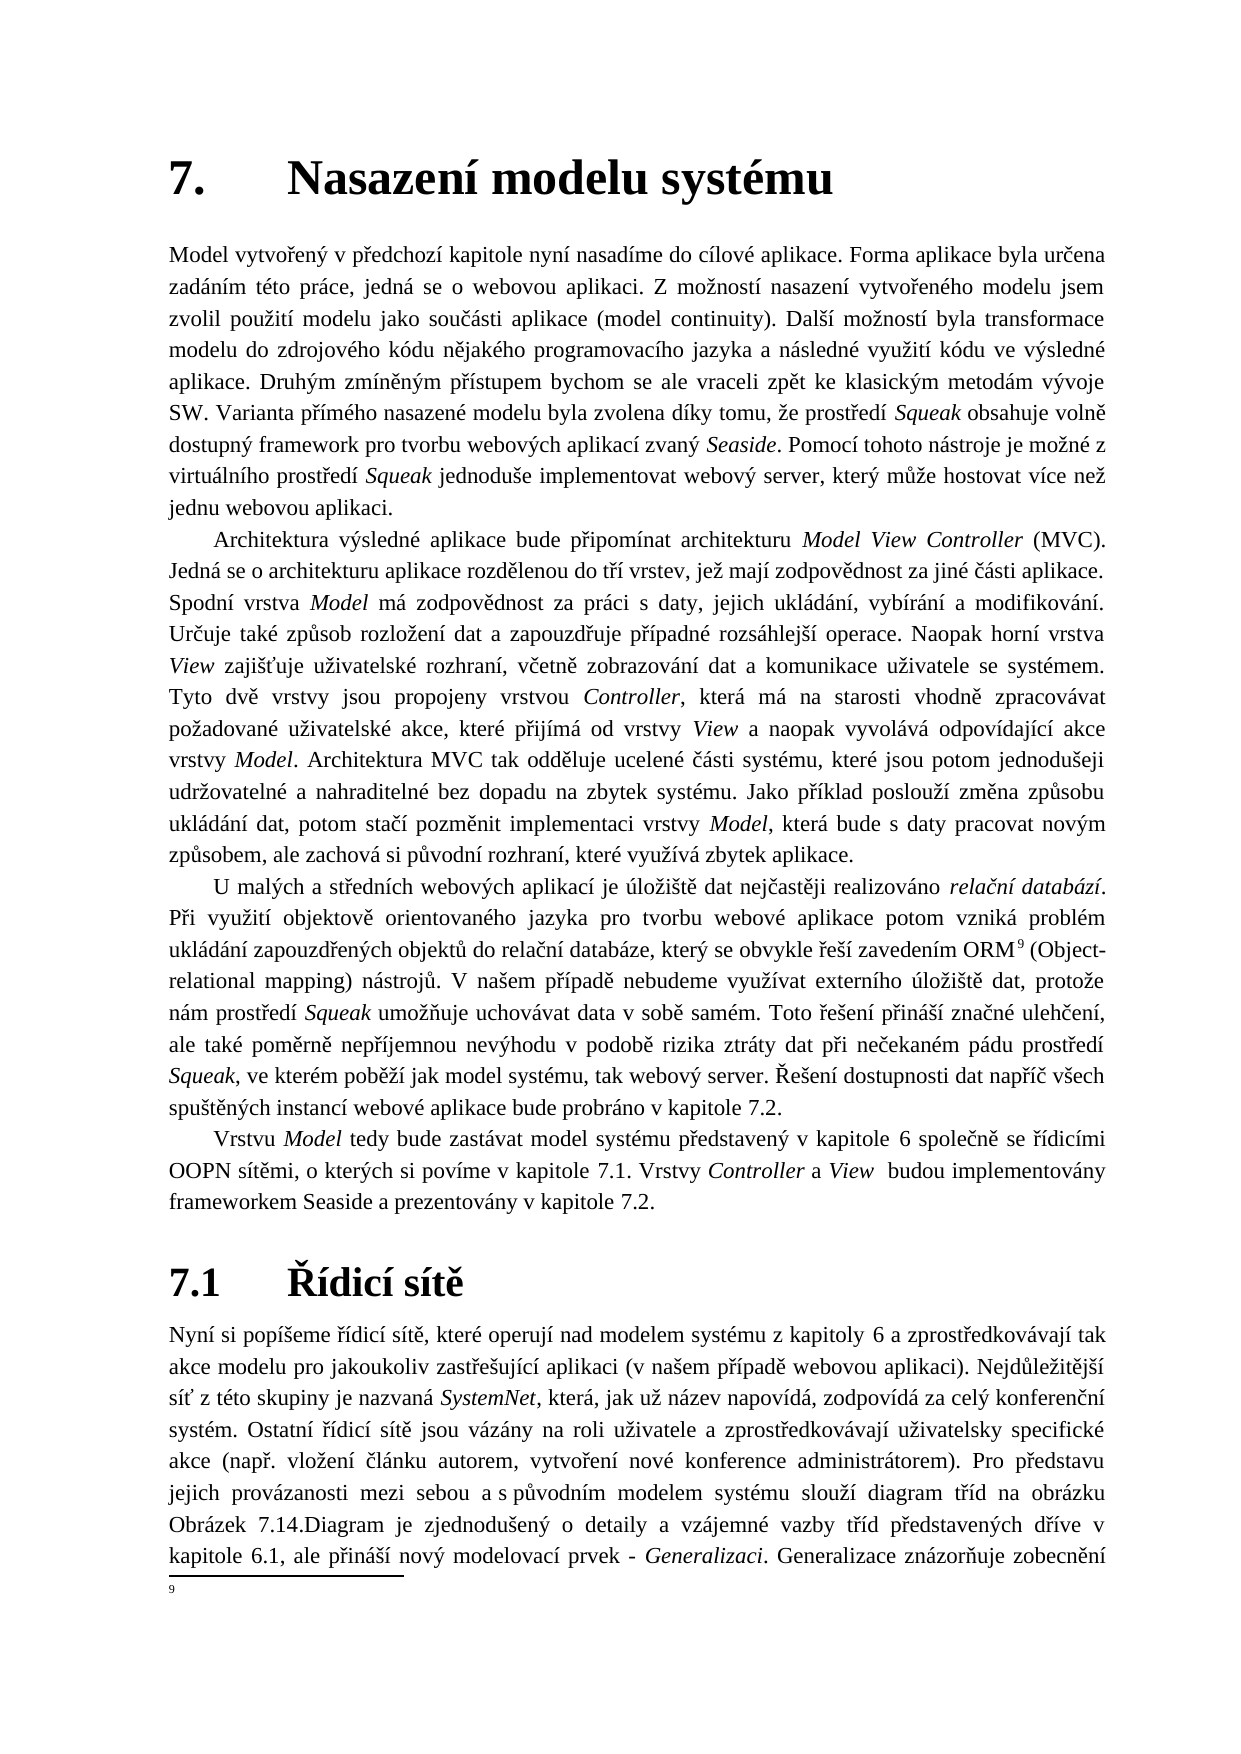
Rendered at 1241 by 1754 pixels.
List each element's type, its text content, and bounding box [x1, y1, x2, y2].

text U malých a středních webových aplikací je úložiště dat nejčastěji realizováno relační databází. Při využití objektově orientovaného jazyka pro tvorbu webové aplikace potom vzniká problém ukládání zapouzdřených objektů do relační databáze, který se obvykle řeší zavedením ORM (Object-relational mapping) nástrojů. V našem případě nebudeme využívat externího úložiště dat, protože nám prostředí Squeak umožňuje uchovávat data v sobě samém. Toto řešení přináší značné ulehčení, ale také poměrně nepříjemnou nevýhodu v podobě rizika ztráty dat při nečekaném pádu prostředí Squeak, ve kterém poběží jak model systému, tak webový server. Řešení dostupnosti dat napříč všech spuštěných instancí webové aplikace bude probráno v kapitole 7.2. [169, 873, 1106, 1120]
subtitle Řídicí sítě [169, 1257, 1106, 1305]
text Architektura výsledné aplikace bude připomínat architekturu Model View Controller (MVC). Jedná se o architekturu aplikace rozdělenou do tří vrstev, jež mají zodpovědnost za jiné části aplikace. Spodní vrstva Model má zodpovědnost za práci s daty, jejich ukládání, vybírání a modifikování. Určuje také způsob rozložení dat a zapouzdřuje případné rozsáhlejší operace. Naopak horní vrstva View zajišťuje uživatelské rozhraní, včetně zobrazování dat a komunikace uživatele se systémem. Tyto dvě vrstvy jsou propojeny vrstvou Controller, která má na starosti vhodně zpracovávat požadované uživatelské akce, které přijímá od vrstvy View a naopak vyvolává odpovídající akce vrstvy Model. Architektura MVC tak odděluje ucelené části systému, které jsou potom jednodušeji udržovatelné a nahraditelné bez dopadu na zbytek systému. Jako příklad poslouží změna způsobu ukládání dat, potom stačí pozměnit implementaci vrstvy Model, která bude s daty pracovat novým způsobem, ale zachová si původní rozhraní, které využívá zbytek aplikace. [169, 526, 1106, 868]
subtitle Nasazení modelu systému [169, 148, 1106, 205]
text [169, 1321, 1106, 1568]
text Vrstvu Model tedy bude zastávat model systému představený v kapitole 6 společně se řídicími OOPN sítěmi, o kterých si povíme v kapitole 7.1. Vrstvy Controller a View budou implementovány frameworkem Seaside a prezentovány v kapitole 7.2. [169, 1125, 1106, 1215]
text Model vytvořený v předchozí kapitole nyní nasadíme do cílové aplikace. Forma aplikace byla určena zadáním této práce, jedná se o webovou aplikaci. Z možností nasazení vytvořeného modelu jsem zvolil použití modelu jako součásti aplikace (model continuity). Další možností byla transformace modelu do zdrojového kódu nějakého programovacího jazyka a následné využití kódu ve výsledné aplikace. Druhým zmíněným přístupem bychom se ale vraceli zpět ke klasickým metodám vývoje SW. Varianta přímého nasazené modelu byla zvolena díky tomu, že prostředí Squeak obsahuje volně dostupný framework pro tvorbu webových aplikací zvaný Seaside. Pomocí tohoto nástroje je možné z virtuálního prostředí Squeak jednoduše implementovat webový server, který může hostovat více než jednu webovou aplikaci. [169, 242, 1106, 520]
